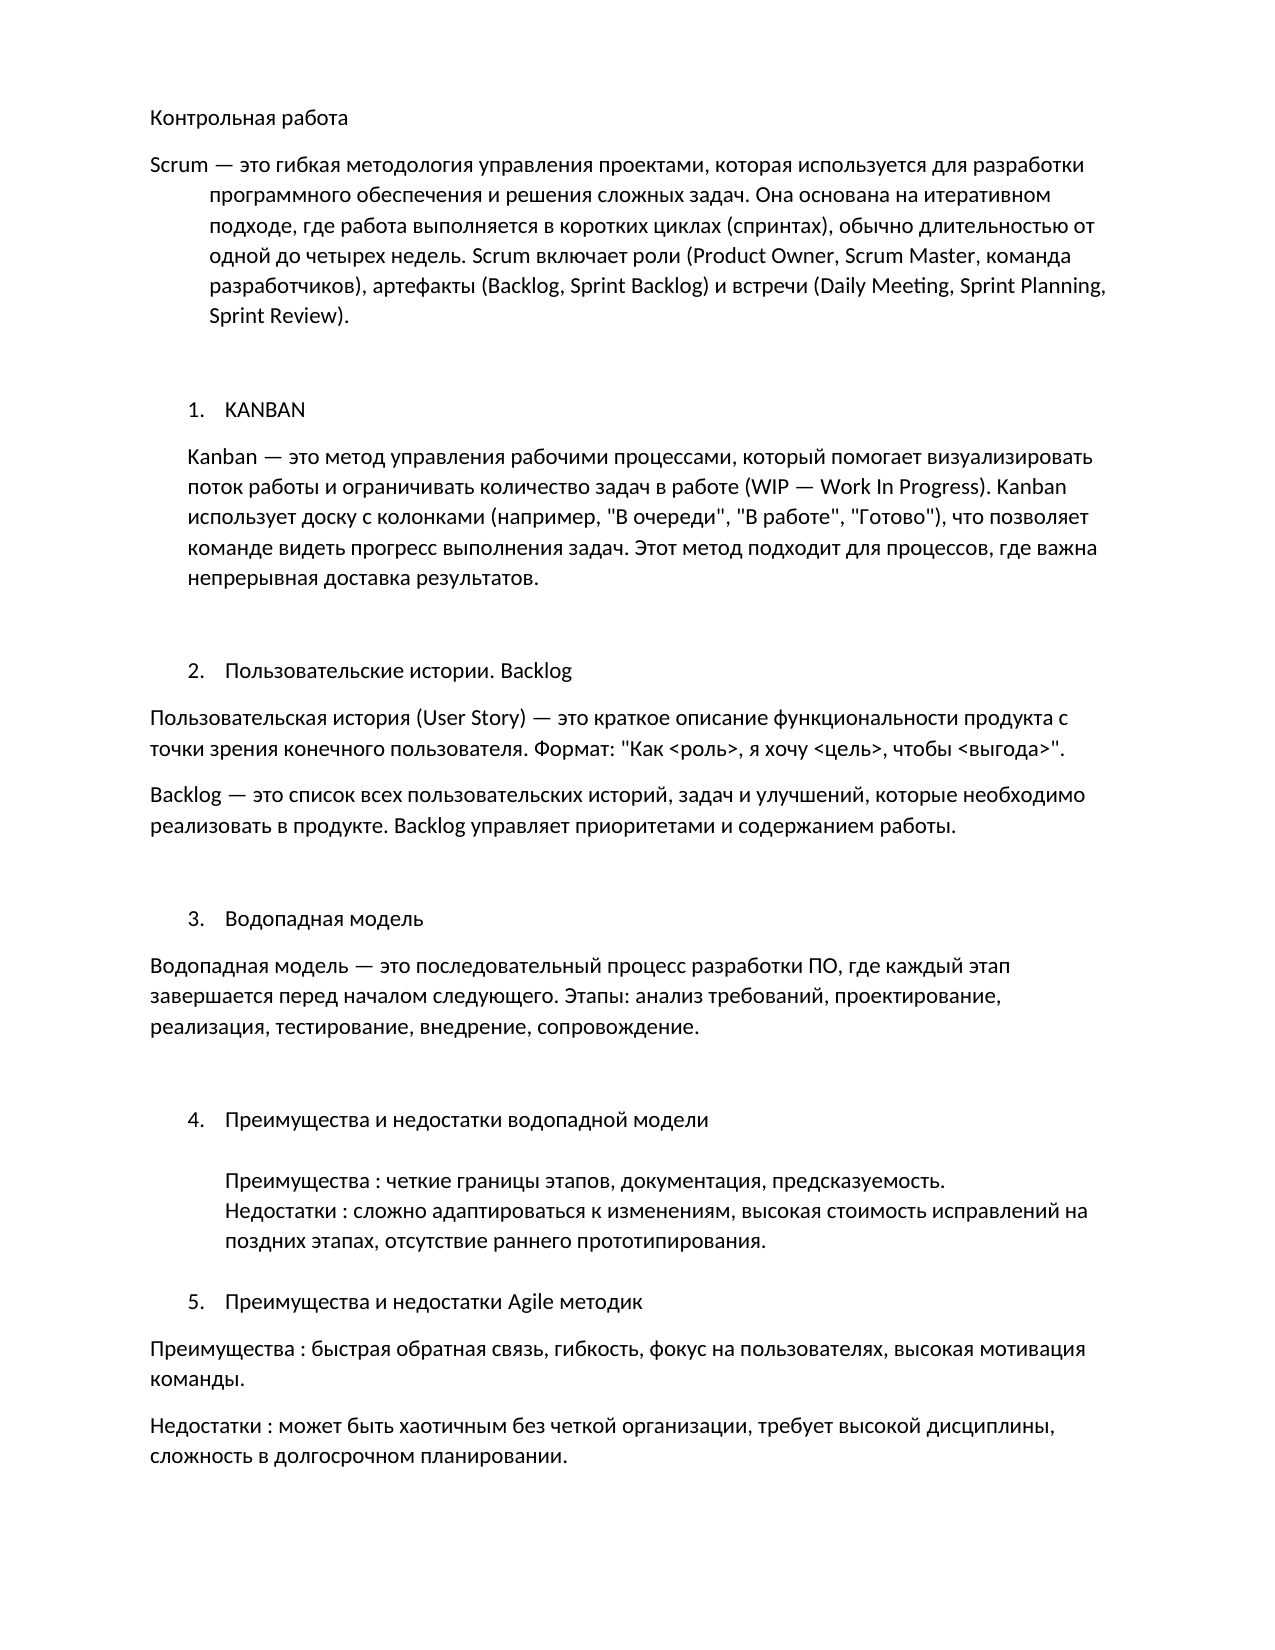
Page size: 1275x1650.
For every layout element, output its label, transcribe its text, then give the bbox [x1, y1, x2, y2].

list Преимущества и недостатки Agile методик [187, 1287, 1125, 1315]
text Scrum — это гибкая методология управления проектами, которая используется для разработки программного обеспечения и решения сложных задач. Она основана на итеративном подходе, где работа выполняется в коротких циклах (спринтах), обычно длительностью от одной до четырех недель. Scrum включает роли (Product Owner, Scrum Master, команда разработчиков), артефакты (Backlog, Sprint Backlog) и встречи (Daily Meeting, Sprint Planning, Sprint Review). [150, 150, 1125, 329]
list KANBAN [187, 395, 1125, 423]
text Backlog — это список всех пользовательских историй, задач и улучшений, которые необходимо реализовать в продукте. Backlog управляет приоритетами и содержанием работы. [150, 781, 1125, 839]
list Пользовательские истории. Backlog [187, 657, 1125, 684]
list Преимущества : четкие границы этапов, документация, предсказуемость. [225, 1166, 1125, 1194]
text Пользовательская история (User Story) — это краткое описание функциональности продукта с точки зрения конечного пользователя. Формат: "Как <роль>, я хочу <цель>, чтобы <выгода>". [150, 703, 1125, 762]
text Kanban — это метод управления рабочими процессами, который помогает визуализировать поток работы и ограничивать количество задач в работе (WIP — Work In Progress). Kanban использует доску с колонками (например, "В очереди", "В работе", "Готово"), что позволяет команде видеть прогресс выполнения задач. Этот метод подходит для процессов, где важна непрерывная доставка результатов. [187, 442, 1125, 591]
list Недостатки : сложно адаптироваться к изменениям, высокая стоимость исправлений на поздних этапах, отсутствие раннего прототипирования. [225, 1196, 1125, 1254]
list Преимущества и недостатки водопадной модели [187, 1106, 1125, 1133]
text Преимущества : быстрая обратная связь, гибкость, фокус на пользователях, высокая мотивация команды. [150, 1334, 1125, 1392]
list Водопадная модель [187, 904, 1125, 932]
text Контрольная работа [150, 103, 1125, 131]
text Недостатки : может быть хаотичным без четкой организации, требует высокой дисциплины, сложность в долгосрочном планировании. [150, 1411, 1125, 1469]
text Водопадная модель — это последовательный процесс разработки ПО, где каждый этап завершается перед началом следующего. Этапы: анализ требований, проектирование, реализация, тестирование, внедрение, сопровождение. [150, 951, 1125, 1040]
